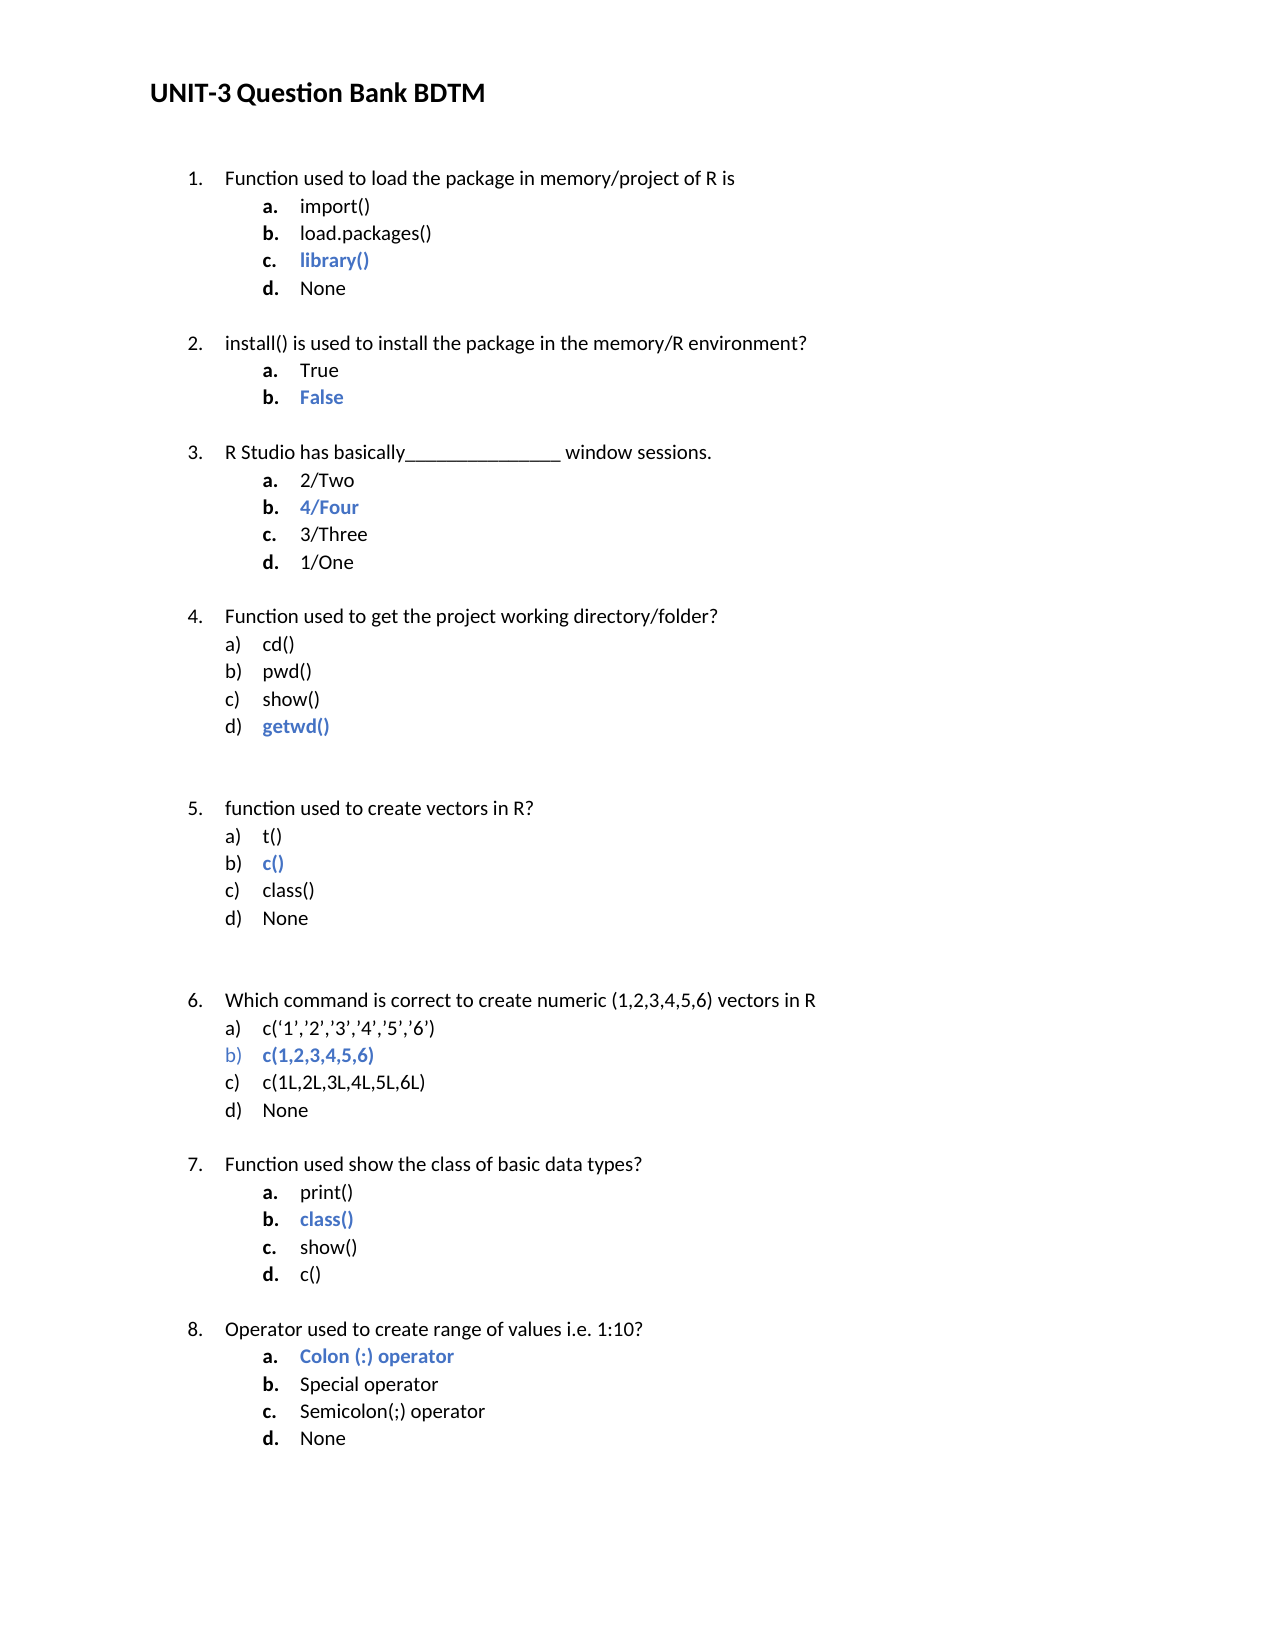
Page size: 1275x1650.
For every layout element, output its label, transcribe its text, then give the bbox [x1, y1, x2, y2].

list 4/Four [262, 494, 1125, 519]
list c(‘1’,’2’,’3’,’4’,’5’,’6’) [225, 1015, 1125, 1040]
list None [225, 905, 1125, 931]
list getwd() [225, 713, 1125, 739]
list None [262, 275, 1125, 300]
list Which command is correct to create numeric (1,2,3,4,5,6) vectors in R [187, 987, 1125, 1013]
list class() [262, 1206, 1125, 1232]
list Colon (:) operator [262, 1343, 1125, 1369]
list Function used to load the package in memory/project of R is [187, 165, 1125, 191]
list library() [262, 248, 1125, 273]
list 2/Two [262, 467, 1125, 492]
list class() [225, 878, 1125, 903]
list Function used to get the project working directory/folder? [187, 604, 1125, 629]
list t() [225, 823, 1125, 848]
list 1/One [262, 549, 1125, 574]
list 3/Three [262, 522, 1125, 547]
list c(1L,2L,3L,4L,5L,6L) [225, 1069, 1125, 1095]
list c() [225, 850, 1125, 876]
list cd() [225, 631, 1125, 657]
list function used to create vectors in R? [187, 796, 1125, 821]
list import() [262, 193, 1125, 218]
list True [262, 357, 1125, 383]
list R Studio has basically_______________ window sessions. [187, 439, 1125, 465]
list Function used show the class of basic data types? [187, 1152, 1125, 1177]
list pwd() [225, 658, 1125, 684]
list Special operator [262, 1371, 1125, 1396]
list install() is used to install the package in the memory/R environment? [187, 330, 1125, 355]
list load.packages() [262, 220, 1125, 246]
list show() [262, 1234, 1125, 1259]
list None [225, 1097, 1125, 1122]
list Semicolon(;) operator [262, 1398, 1125, 1424]
list c(1,2,3,4,5,6) [225, 1042, 1125, 1067]
list None [262, 1426, 1125, 1451]
list Operator used to create range of values i.e. 1:10? [187, 1316, 1125, 1341]
list c() [262, 1261, 1125, 1287]
list show() [225, 686, 1125, 711]
list print() [262, 1179, 1125, 1204]
list False [262, 384, 1125, 410]
